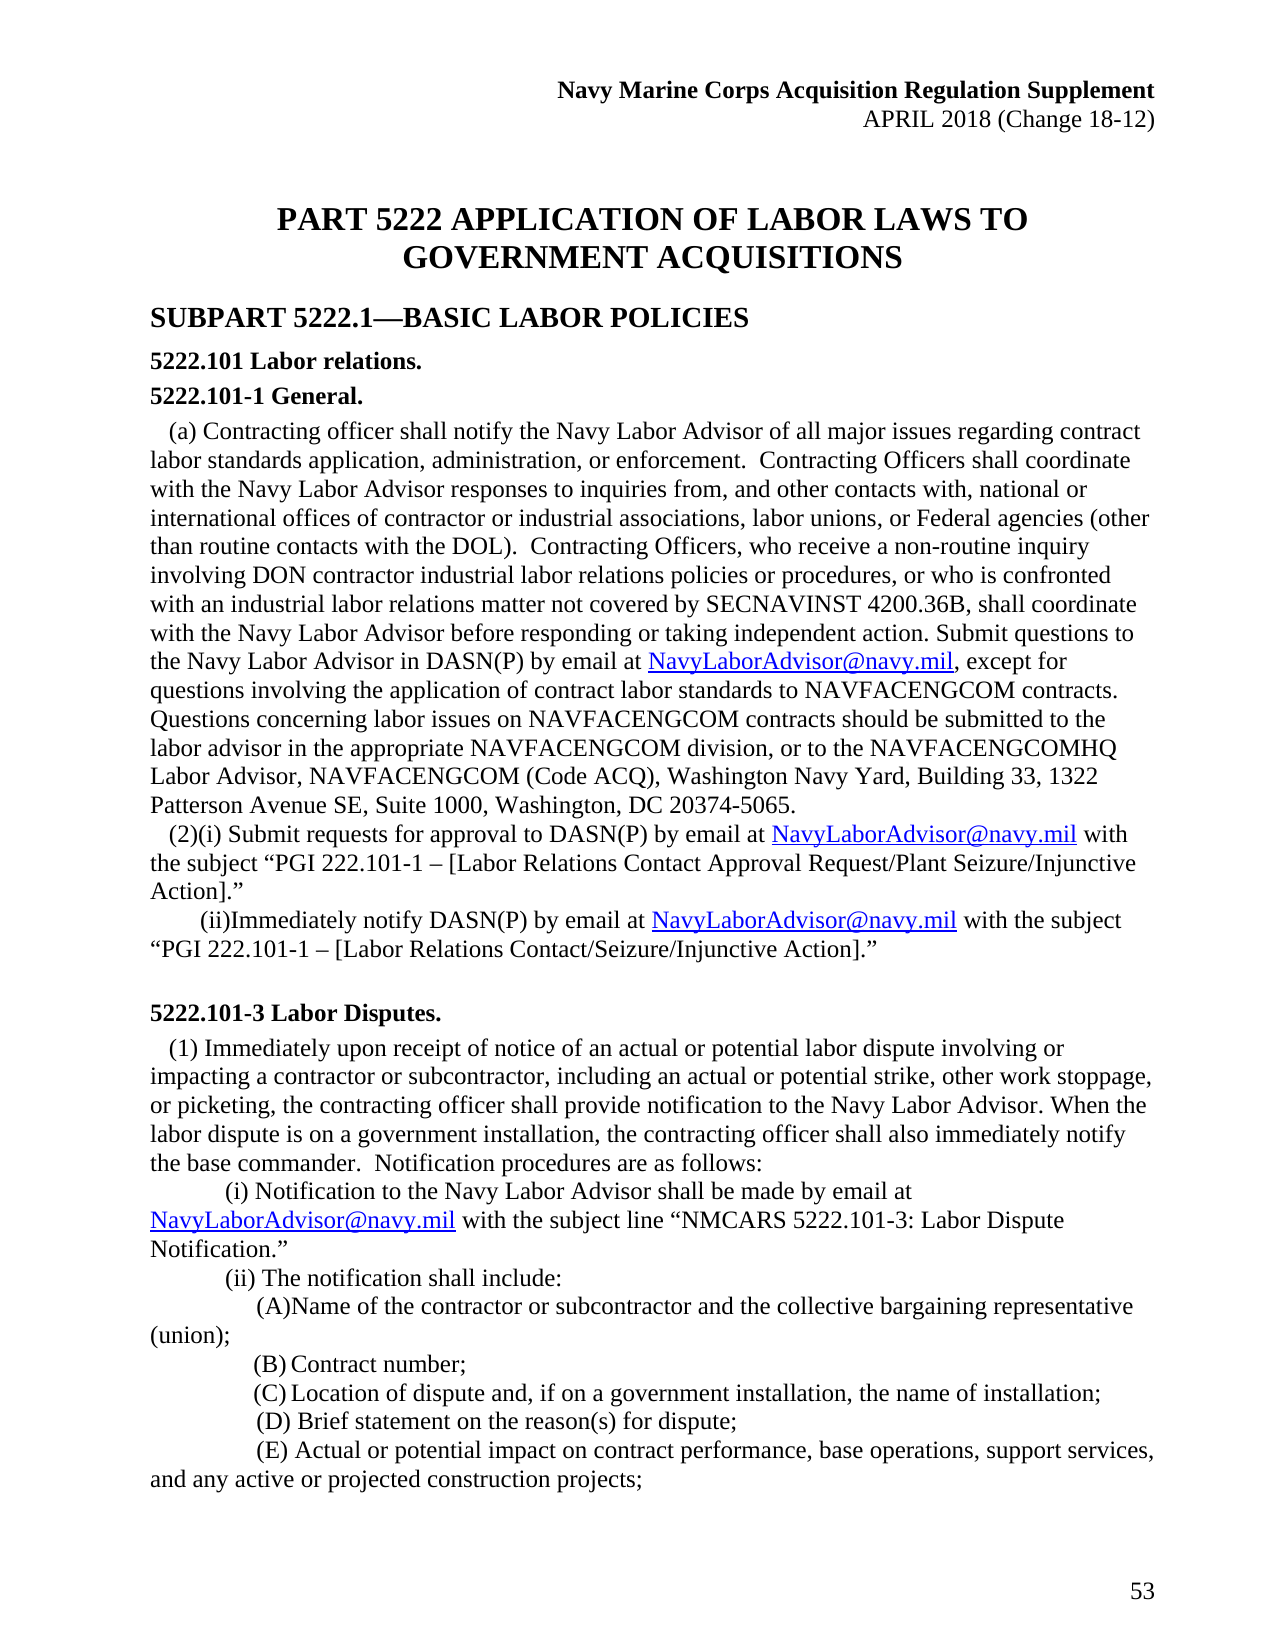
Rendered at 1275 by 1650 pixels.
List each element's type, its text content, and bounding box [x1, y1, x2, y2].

text (E) Actual or potential impact on contract performance, base operations, support services, and any active or projected construction projects; [150, 1435, 1155, 1493]
list Contract number; [253, 1349, 1155, 1378]
subtitle PART 5222 APPLICATION OF LABOR LAWS TO GOVERNMENT ACQUISITIONS [150, 199, 1155, 275]
subtitle 5222.101-1 General. [150, 381, 1155, 410]
text (2)(i) Submit requests for approval to DASN(P) by email at NavyLaborAdvisor@navy.mil with the subject “PGI 222.101-1 – [Labor Relations Contact Approval Request/Plant Seizure/Injunctive Action].” [150, 819, 1155, 905]
text (ii) The notification shall include: [150, 1263, 1155, 1291]
text (i) Notification to the Navy Labor Advisor shall be made by email at NavyLaborAdvisor@navy.mil with the subject line “NMCARS 5222.101-3: Labor Dispute Notification.” [150, 1176, 1155, 1263]
text (D) Brief statement on the reason(s) for dispute; [150, 1406, 1155, 1435]
list Location of dispute and, if on a government installation, the name of installation; [253, 1378, 1155, 1406]
text (1) Immediately upon receipt of notice of an actual or potential labor dispute involving or impacting a contractor or subcontractor, including an actual or potential strike, other work stoppage, or picketing, the contracting officer shall provide notification to the Navy Labor Advisor. When the labor dispute is on a government installation, the contracting officer shall also immediately notify the base commander. Notification procedures are as follows: [150, 1033, 1155, 1176]
text (ii)Immediately notify DASN(P) by email at NavyLaborAdvisor@navy.mil with the subject “PGI 222.101-1 – [Labor Relations Contact/Seizure/Injunctive Action].” [150, 905, 1155, 963]
subtitle SUBPART 5222.1—BASIC LABOR POLICIES [150, 300, 1155, 334]
list (A)Name of the contractor or subcontractor and the collective bargaining representative (union); [150, 1291, 1155, 1349]
subtitle 5222.101 Labor relations. [150, 346, 1155, 375]
subtitle 5222.101-3 Labor Disputes. [150, 998, 1155, 1026]
text (a) Contracting officer shall notify the Navy Labor Advisor of all major issues regarding contract labor standards application, administration, or enforcement. Contracting Officers shall coordinate with the Navy Labor Advisor responses to inquiries from, and other contacts with, national or international offices of contractor or industrial associations, labor unions, or Federal agencies (other than routine contacts with the DOL). Contracting Officers, who receive a non-routine inquiry involving DON contractor industrial labor relations policies or procedures, or who is confronted with an industrial labor relations matter not covered by SECNAVINST 4200.36B, shall coordinate with the Navy Labor Advisor before responding or taking independent action. Submit questions to the Navy Labor Advisor in DASN(P) by email at NavyLaborAdvisor@navy.mil, except for questions involving the application of contract labor standards to NAVFACENGCOM contracts. Questions concerning labor issues on NAVFACENGCOM contracts should be submitted to the labor advisor in the appropriate NAVFACENGCOM division, or to the NAVFACENGCOMHQ Labor Advisor, NAVFACENGCOM (Code ACQ), Washington Navy Yard, Building 33, 1322 Patterson Avenue SE, Suite 1000, Washington, DC 20374-5065. [150, 416, 1155, 819]
